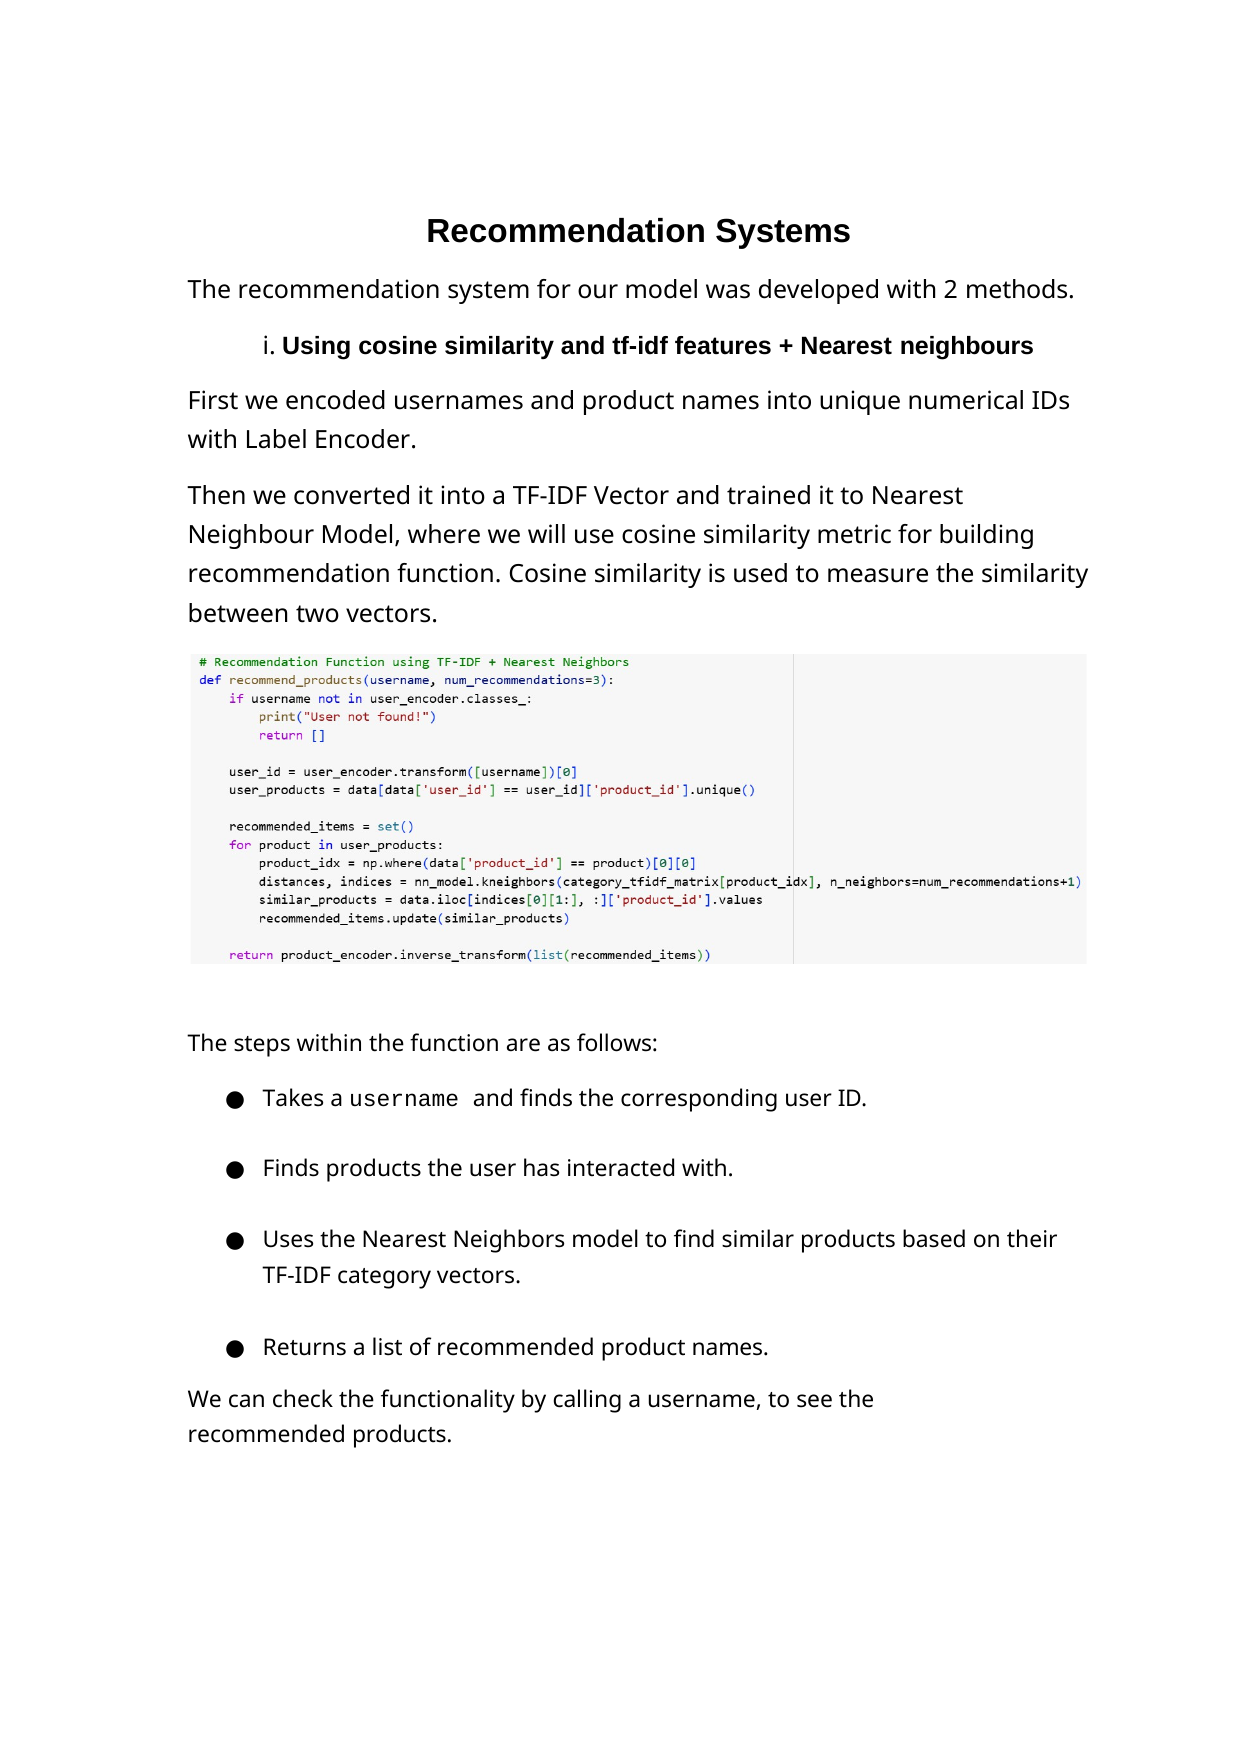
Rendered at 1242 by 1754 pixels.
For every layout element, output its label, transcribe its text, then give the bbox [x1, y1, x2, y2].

subtitle Using cosine similarity and tf-idf features + Nearest neighbours [262, 327, 1197, 362]
text We can check the functionality by calling a username, to see the recommended products. [187, 1382, 1016, 1450]
text First we encoded usernames and product names into unique numerical IDs with Label Encoder. [187, 383, 1090, 456]
list Uses the Nearest Neighbors model to find similar products based on their TF-IDF category vectors. [225, 1223, 1085, 1290]
text Then we converted it into a TF-IDF Vector and trained it to Nearest Neighbour Model, where we will use cosine similarity metric for building recommendation function. Cosine similarity is used to measure the similarity between two vectors. [187, 478, 1090, 629]
text The steps within the function are as follows: [187, 1027, 1197, 1058]
text The recommendation system for our model was developed with 2 methods. [187, 272, 1197, 306]
subtitle Recommendation Systems [80, 211, 1197, 249]
list Finds products the user has interacted with. [225, 1152, 1197, 1184]
list Takes a username and finds the corresponding user ID. [225, 1081, 1197, 1113]
picture [190, 654, 1087, 964]
list Returns a list of recommended product names. [225, 1330, 1197, 1362]
